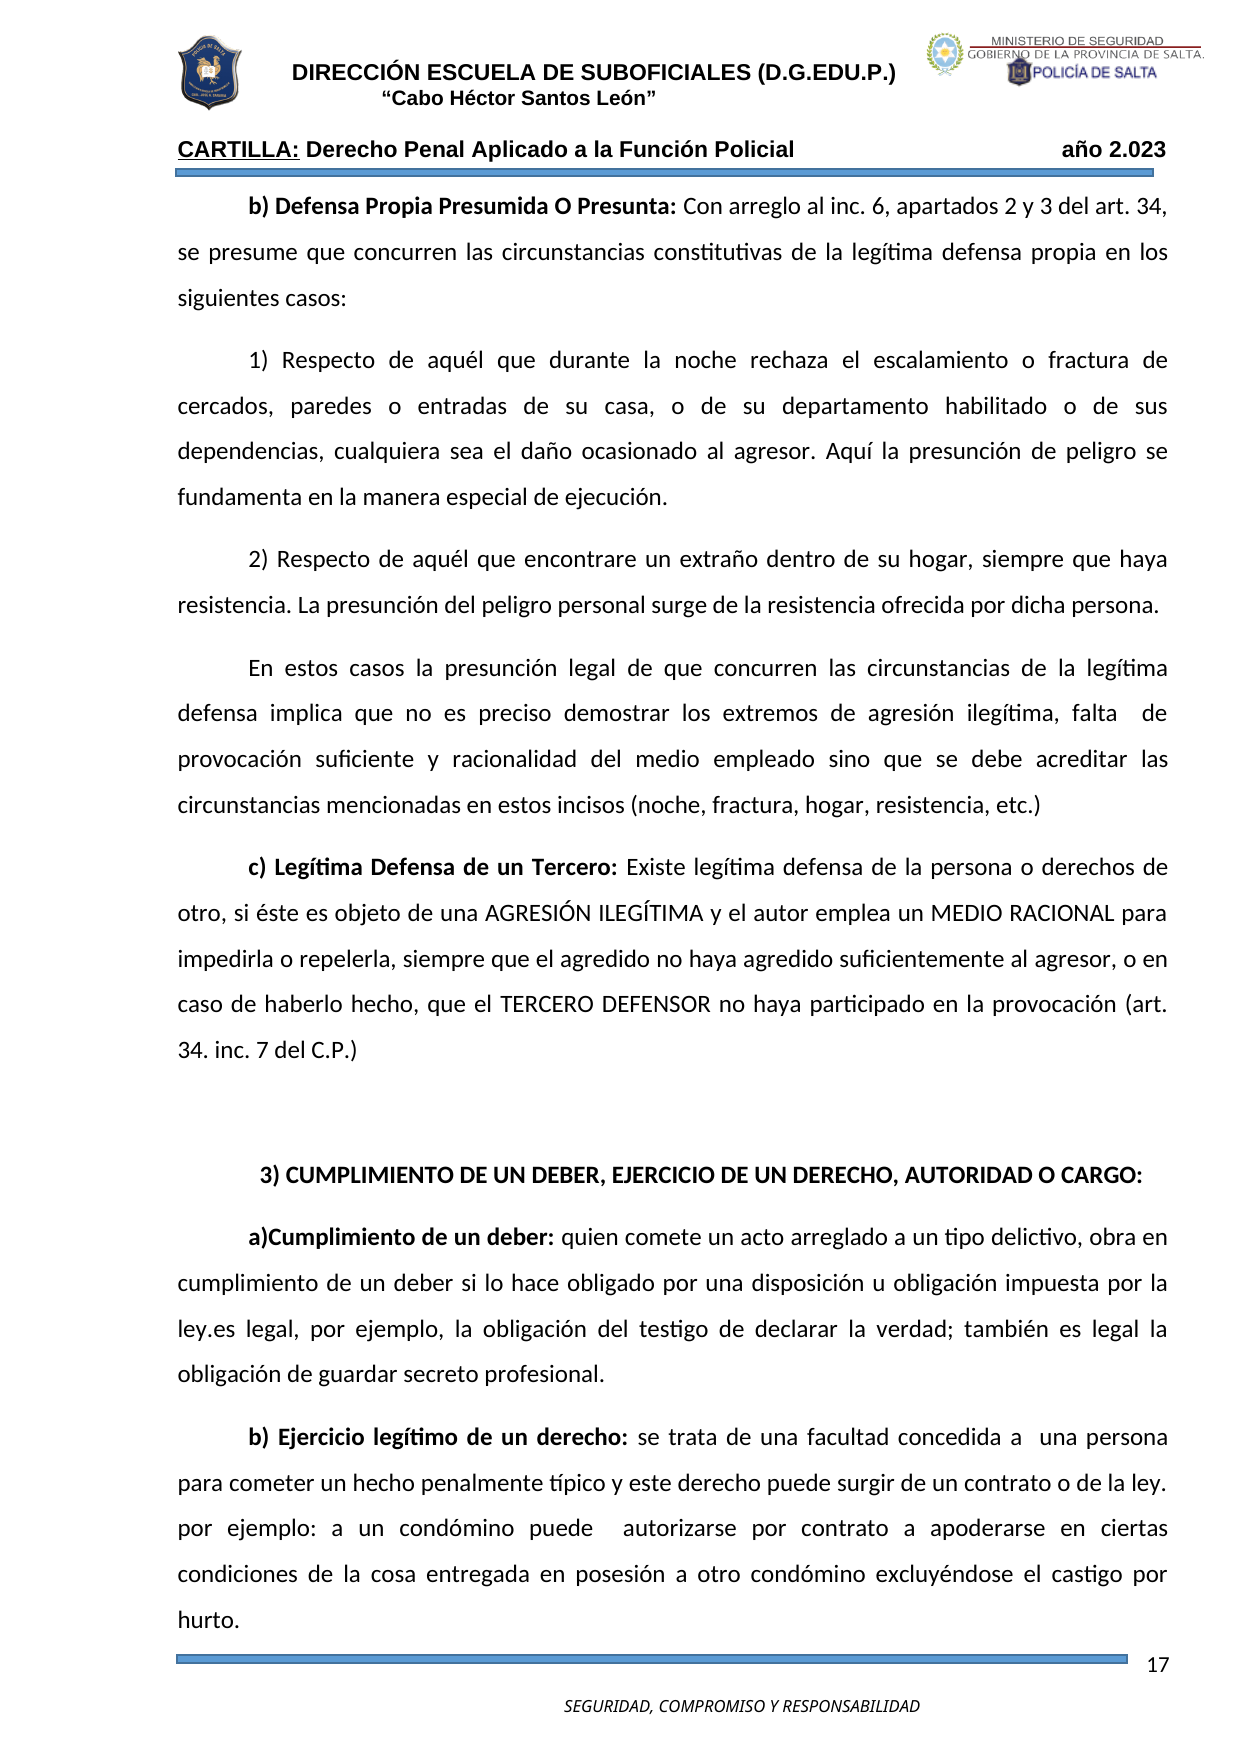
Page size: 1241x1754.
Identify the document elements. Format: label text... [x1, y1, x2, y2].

picture [176, 32, 244, 114]
text b) Defensa Propia Presumida O Presunta: Con arreglo al inc. 6, apartados 2 y 3 del art. 34, se presume que concurren las circunstancias constitutivas de la legítima defensa propia en los siguientes casos: [177, 190, 1169, 312]
picture [926, 32, 1236, 105]
text 1) Respecto de aquél que durante la noche rechaza el escalamiento o fractura de cercados, paredes o entradas de su casa, o de su departamento habilitado o de sus dependencias, cualquiera sea el daño ocasionado al agresor. Aquí la presunción de peligro se fundamenta en la manera especial de ejecución. [177, 344, 1169, 512]
text 2) Respecto de aquél que encontrare un extraño dentro de su hogar, siempre que haya resistencia. La presunción del peligro personal surge de la resistencia ofrecida por dicha persona. [177, 544, 1169, 620]
text b) Ejercicio legítimo de un derecho: se trata de una facultad concedida a una persona para cometer un hecho penalmente típico y este derecho puede surgir de un contrato o de la ley. por ejemplo: a un condómino puede autorizarse por contrato a apoderarse en ciertas condiciones de la cosa entregada en posesión a otro condómino excluyéndose el castigo por hurto. [177, 1421, 1169, 1634]
text 3) CUMPLIMIENTO DE UN DEBER, EJERCICIO DE UN DERECHO, AUTORIDAD O CARGO: [177, 1159, 1169, 1189]
text En estos casos la presunción legal de que concurren las circunstancias de la legítima defensa implica que no es preciso demostrar los extremos de agresión ilegítima, falta de provocación suficiente y racionalidad del medio empleado sino que se debe acreditar las circunstancias mencionadas en estos incisos (noche, fractura, hogar, resistencia, etc.) [177, 652, 1169, 819]
text c) Legítima Defensa de un Tercero: Existe legítima defensa de la persona o derechos de otro, si éste es objeto de una AGRESIÓN ILEGÍTIMA y el autor emplea un MEDIO RACIONAL para impedirla o repelerla, siempre que el agredido no haya agredido suficientemente al agresor, o en caso de haberlo hecho, que el TERCERO DEFENSOR no haya participado en la provocación (art. 34. inc. 7 del C.P.) [177, 851, 1169, 1065]
text a)Cumplimiento de un deber: quien comete un acto arreglado a un tipo delictivo, obra en cumplimiento de un deber si lo hace obligado por una disposición u obligación impuesta por la ley.es legal, por ejemplo, la obligación del testigo de declarar la verdad; también es legal la obligación de guardar secreto profesional. [177, 1221, 1169, 1389]
